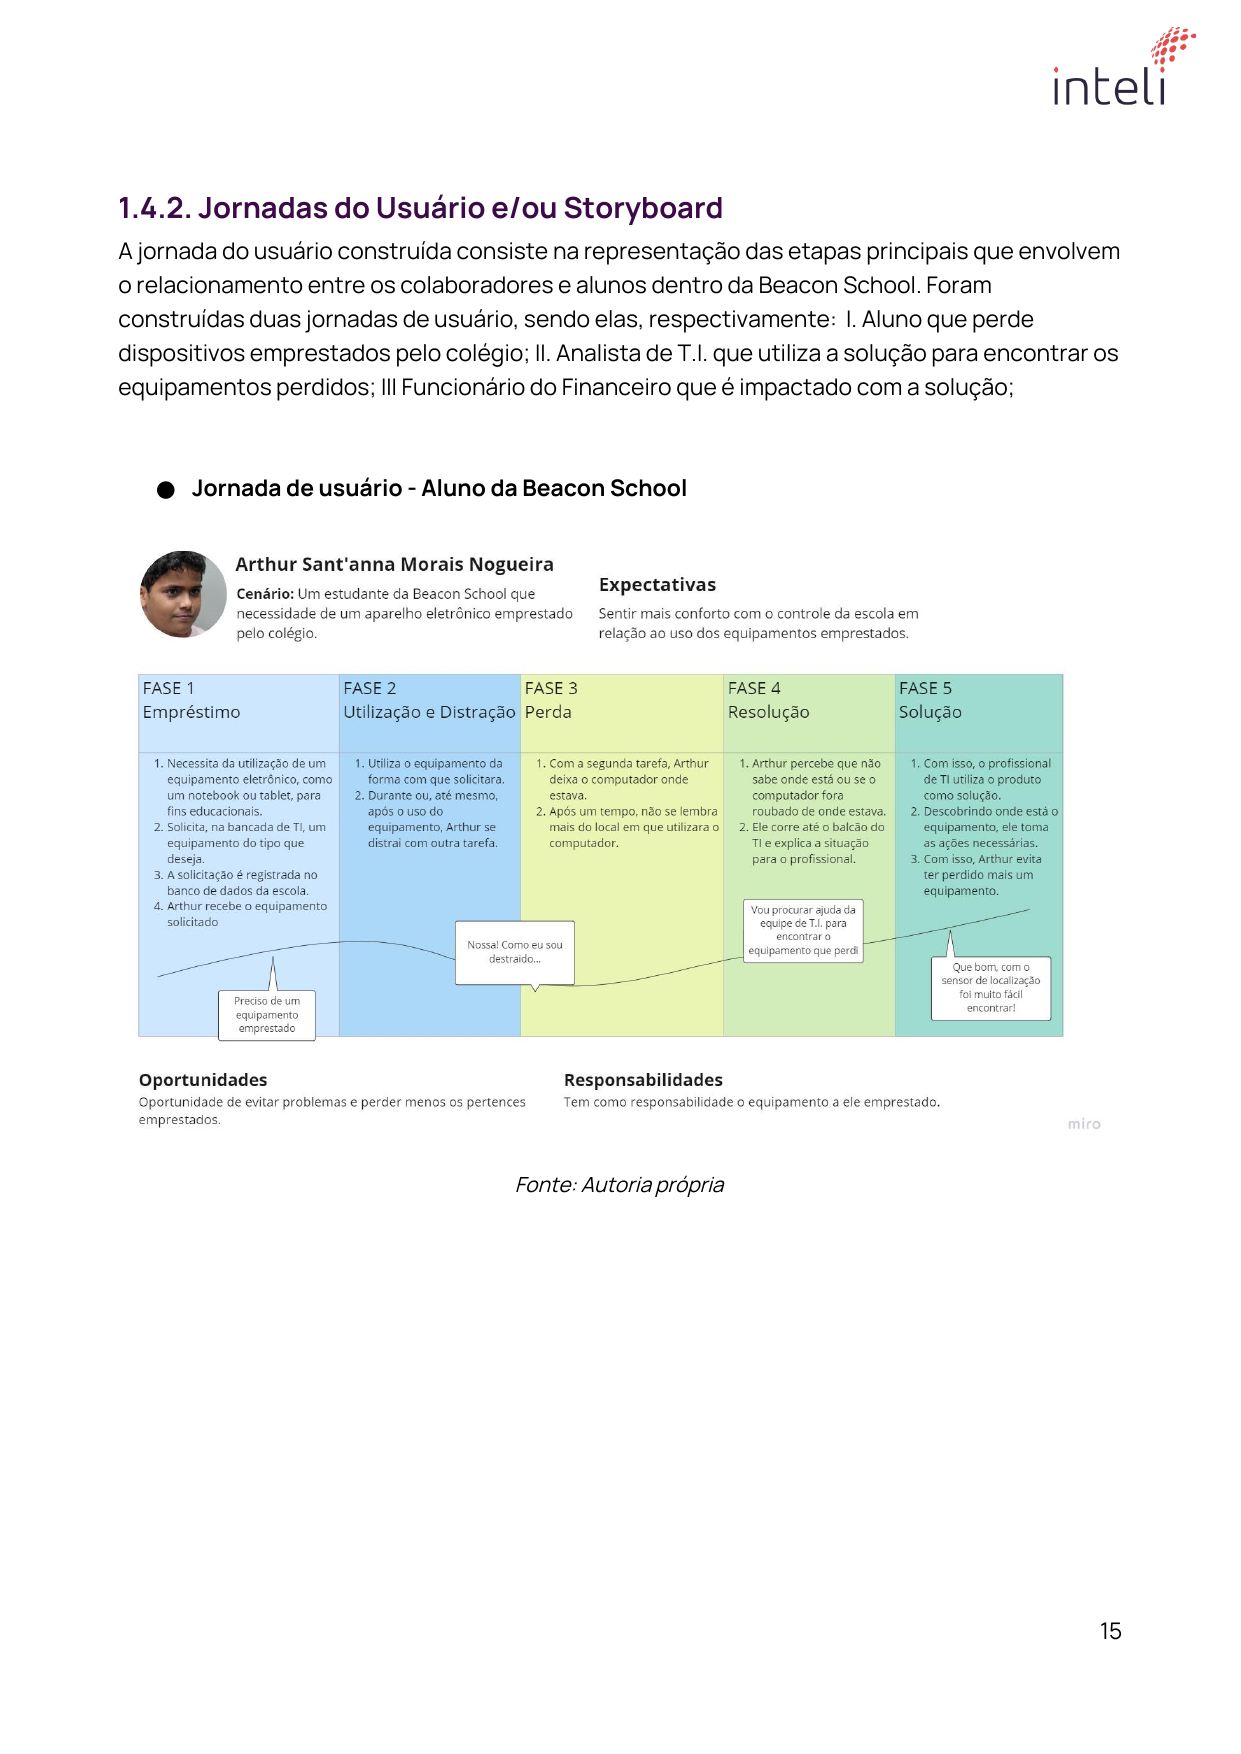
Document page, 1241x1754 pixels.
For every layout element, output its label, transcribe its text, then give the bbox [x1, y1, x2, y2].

text A jornada do usuário construída consiste na representação das etapas principais que envolvem o relacionamento entre os colaboradores e alunos dentro da Beacon School. Foram construídas duas jornadas de usuário, sendo elas, respectivamente: I. Aluno que perde dispositivos emprestados pelo colégio; II. Analista de T.I. que utiliza a solução para encontrar os equipamentos perdidos; III Funcionário do Financeiro que é impactado com a solução; [118, 235, 1122, 402]
text Fonte: Autoria própria [118, 1171, 1122, 1199]
picture [118, 522, 1123, 1152]
picture [1054, 27, 1197, 105]
subtitle 1.4.2. Jornadas do Usuário e/ou Storyboard [118, 187, 1122, 227]
list Jornada de usuário - Aluno da Beacon School [156, 472, 1122, 503]
